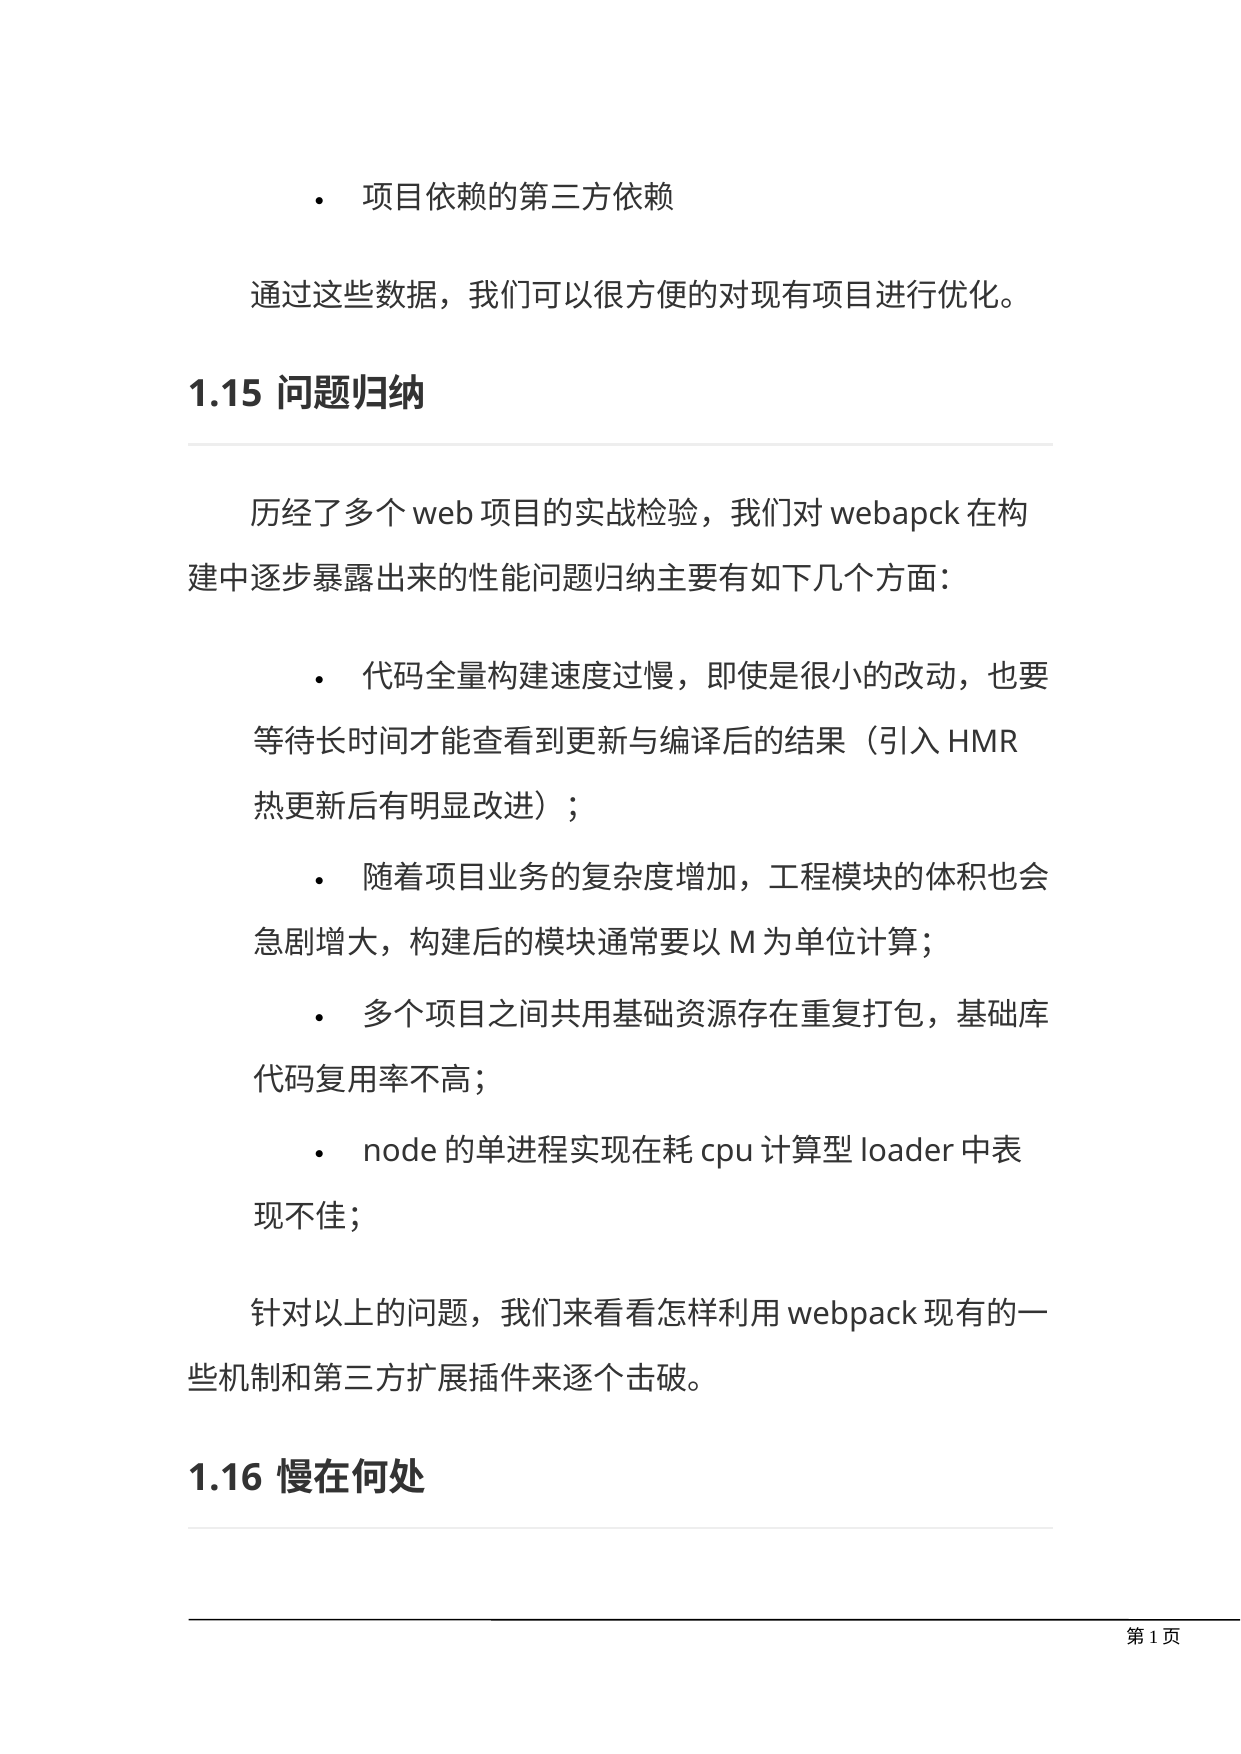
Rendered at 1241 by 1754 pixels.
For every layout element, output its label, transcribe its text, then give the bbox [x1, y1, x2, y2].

subtitle 问题归纳 [187, 358, 1053, 446]
text 历经了多个web项目的实战检验，我们对webapck在构建中逐步暴露出来的性能问题归纳主要有如下几个方面： [187, 478, 1053, 608]
list 项目依赖的第三方依赖 [253, 162, 1053, 227]
text 通过这些数据，我们可以很方便的对现有项目进行优化。 [187, 260, 1053, 325]
text 针对以上的问题，我们来看看怎样利用webpack现有的一些机制和第三方扩展插件来逐个击破。 [187, 1279, 1053, 1409]
list 代码全量构建速度过慢，即使是很小的改动，也要等待长时间才能查看到更新与编译后的结果（引入HMR热更新后有明显改进）； [253, 641, 1053, 836]
list 多个项目之间共用基础资源存在重复打包，基础库代码复用率不高； [253, 979, 1053, 1109]
subtitle 慢在何处 [187, 1441, 1053, 1529]
list node的单进程实现在耗cpu计算型loader中表现不佳； [253, 1116, 1053, 1246]
list 随着项目业务的复杂度增加，工程模块的体积也会急剧增大，构建后的模块通常要以M为单位计算； [253, 843, 1053, 973]
